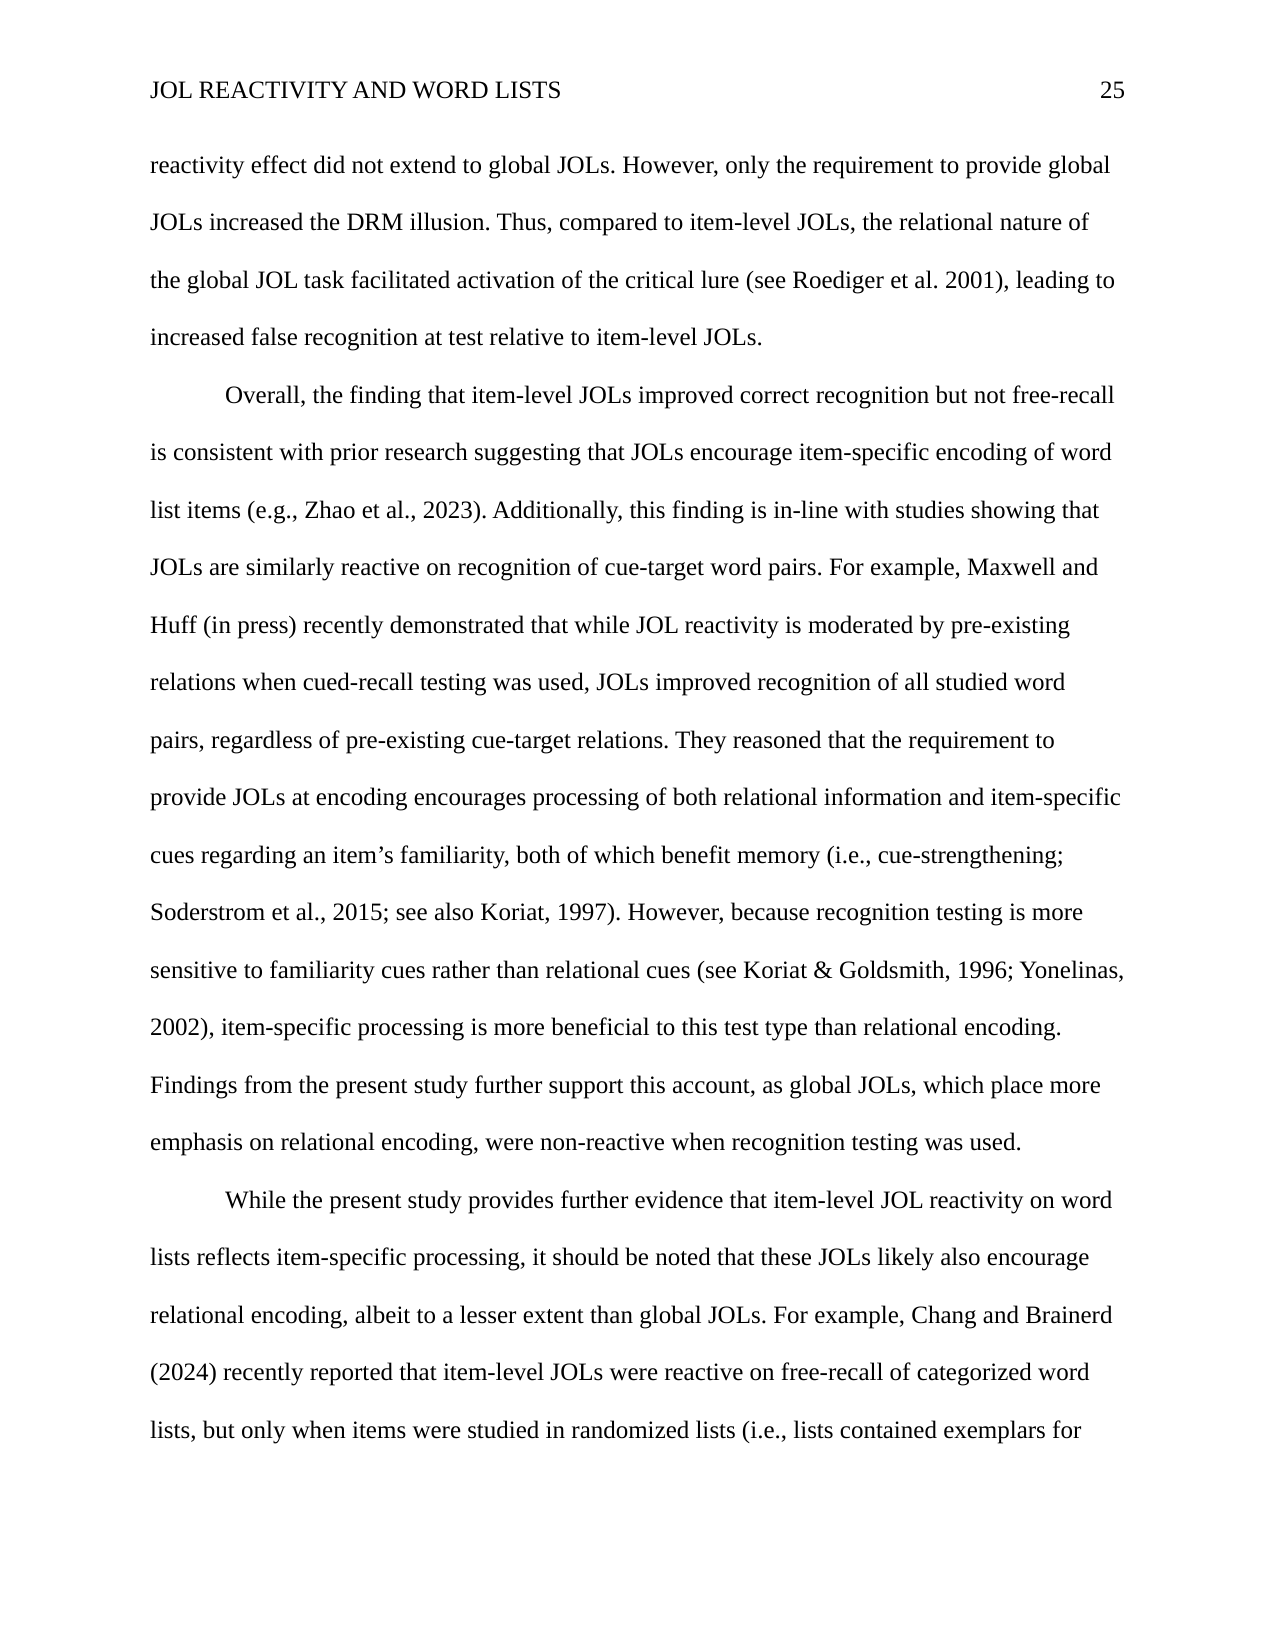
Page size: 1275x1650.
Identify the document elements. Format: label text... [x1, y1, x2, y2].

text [150, 1185, 1125, 1444]
text Overall, the finding that item-level JOLs improved correct recognition but not free-recall is consistent with prior research suggesting that JOLs encourage item-specific encoding of word list items (e.g., Zhao et al., 2023). Additionally, this finding is in-line with studies showing that JOLs are similarly reactive on recognition of cue-target word pairs. For example, Maxwell and Huff (in press) recently demonstrated that while JOL reactivity is moderated by pre-existing relations when cued-recall testing was used, JOLs improved recognition of all studied word pairs, regardless of pre-existing cue-target relations. They reasoned that the requirement to provide JOLs at encoding encourages processing of both relational information and item-specific cues regarding an item’s familiarity, both of which benefit memory (i.e., cue-strengthening; Soderstrom et al., 2015; see also Koriat, 1997). However, because recognition testing is more sensitive to familiarity cues rather than relational cues (see Koriat & Goldsmith, 1996; Yonelinas, 2002), item-specific processing is more beneficial to this test type than relational encoding. Findings from the present study further support this account, as global JOLs, which place more emphasis on relational encoding, were non-reactive when recognition testing was used. [150, 380, 1125, 1156]
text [150, 150, 1125, 351]
